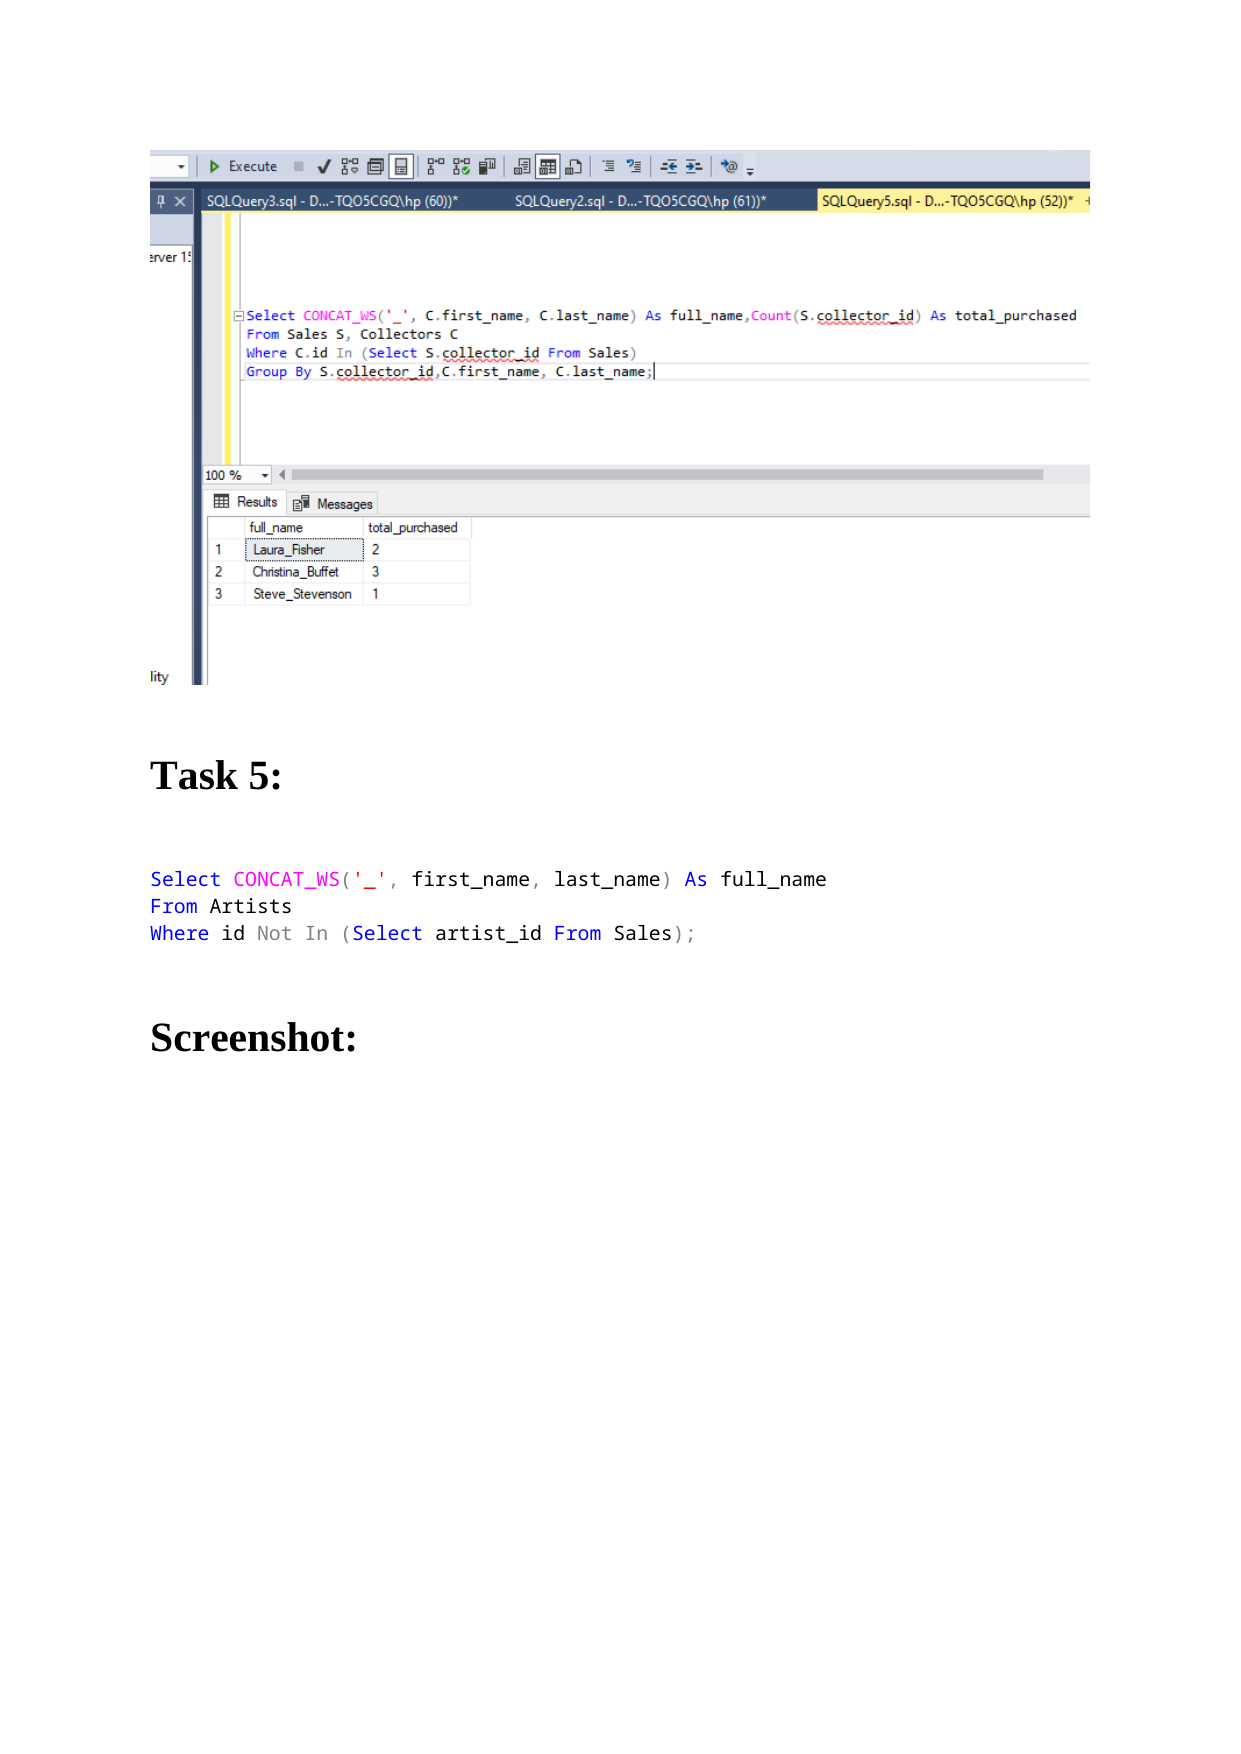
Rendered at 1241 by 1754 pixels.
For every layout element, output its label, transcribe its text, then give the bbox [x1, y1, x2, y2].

text Select CONCAT_WS('_', first_name, last_name) As full_name [150, 866, 1090, 892]
text Task 5: [150, 750, 1090, 798]
text Screenshot: [150, 1012, 1090, 1060]
text From Artists [150, 892, 1090, 919]
text Where id Not In (Select artist_id From Sales); [150, 919, 1090, 946]
picture [150, 150, 1091, 685]
